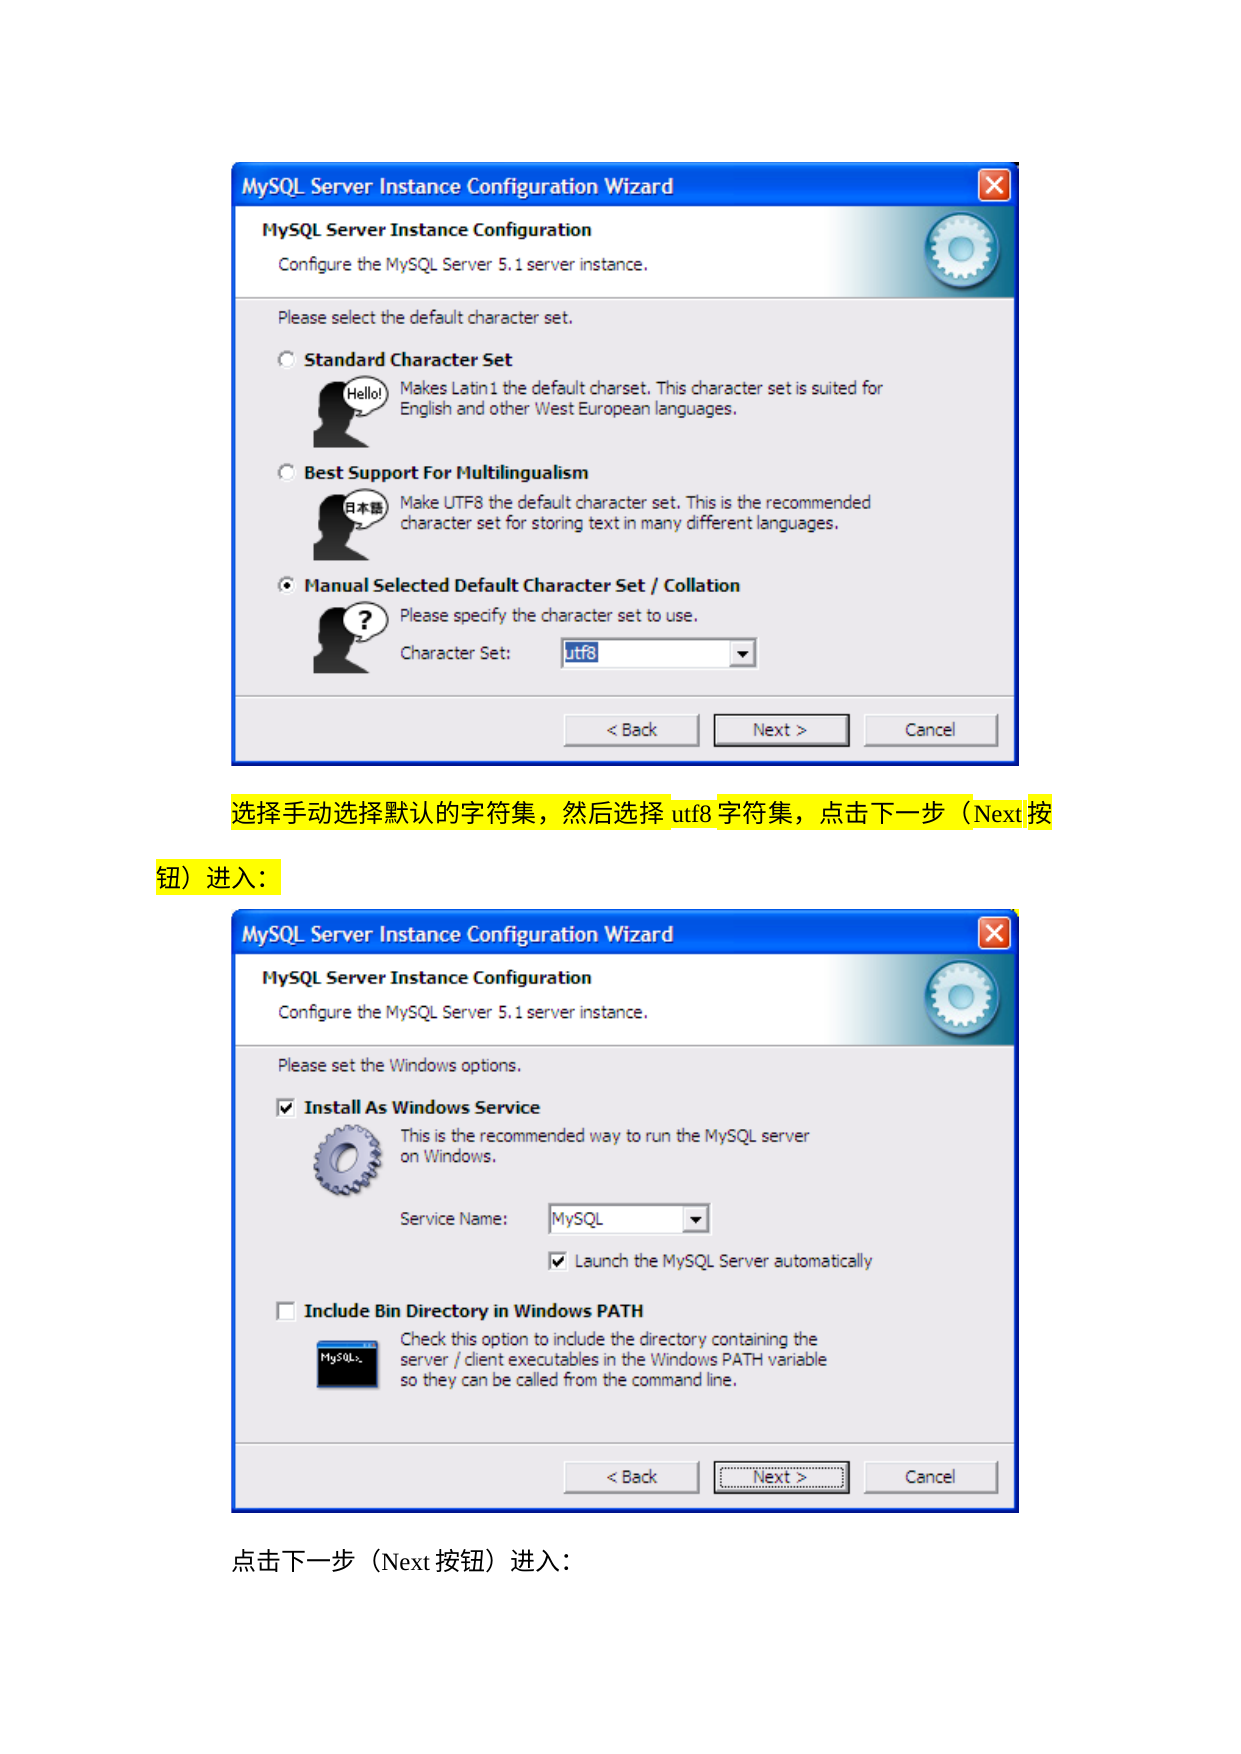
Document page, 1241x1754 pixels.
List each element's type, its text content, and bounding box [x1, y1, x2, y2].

picture [231, 909, 1019, 1513]
text 选择手动选择默认的字符集，然后选择utf8字符集，点击下一步（Next按钮）进入： [156, 779, 1053, 909]
text 点击下一步（Next按钮）进入： [156, 1527, 1053, 1592]
picture [231, 162, 1019, 766]
